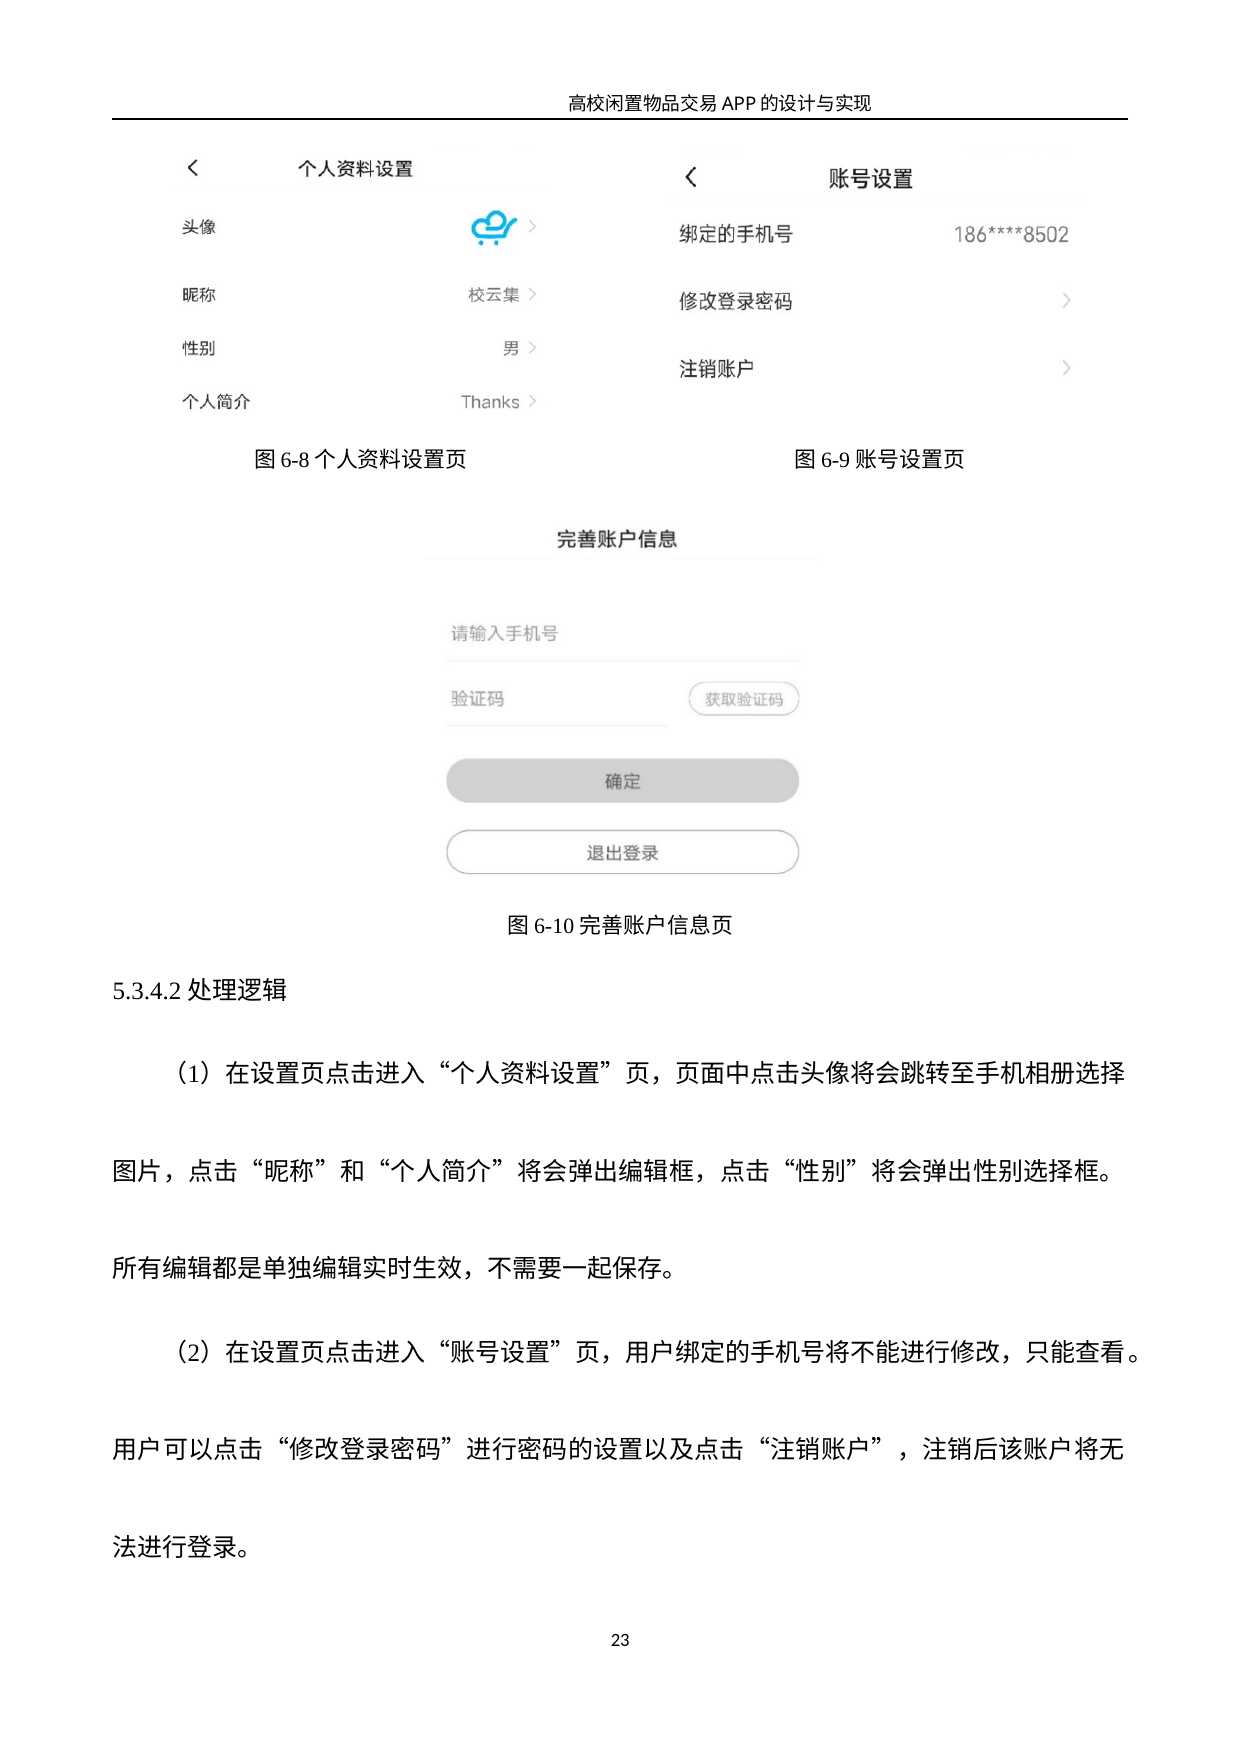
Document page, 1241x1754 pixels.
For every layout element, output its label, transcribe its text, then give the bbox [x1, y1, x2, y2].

table_header 图6-8个人资料设置页 [101, 149, 620, 486]
picture [670, 148, 1086, 420]
text 图6-10 完善账户信息页 [112, 908, 1128, 941]
table_header 图6-9 账号设置页 [620, 149, 1139, 486]
text （1）在设置页点击进入“个人资料设置”页，页面中点击头像将会跳转至手机相册选择图片，点击“昵称”和“个人简介”将会弹出编辑框，点击“性别”将会弹出性别选择框。所有编辑都是单独编辑实时生效，不需要一起保存。 [112, 1039, 1128, 1299]
picture [424, 518, 819, 887]
picture [171, 148, 550, 436]
text （2）在设置页点击进入“账号设置”页，用户绑定的手机号将不能进行修改，只能查看。用户可以点击“修改登录密码”进行密码的设置以及点击“注销账户”，注销后该账户将无法进行登录。 [112, 1318, 1128, 1578]
text 5.3.4.2 处理逻辑 [112, 956, 1128, 1021]
